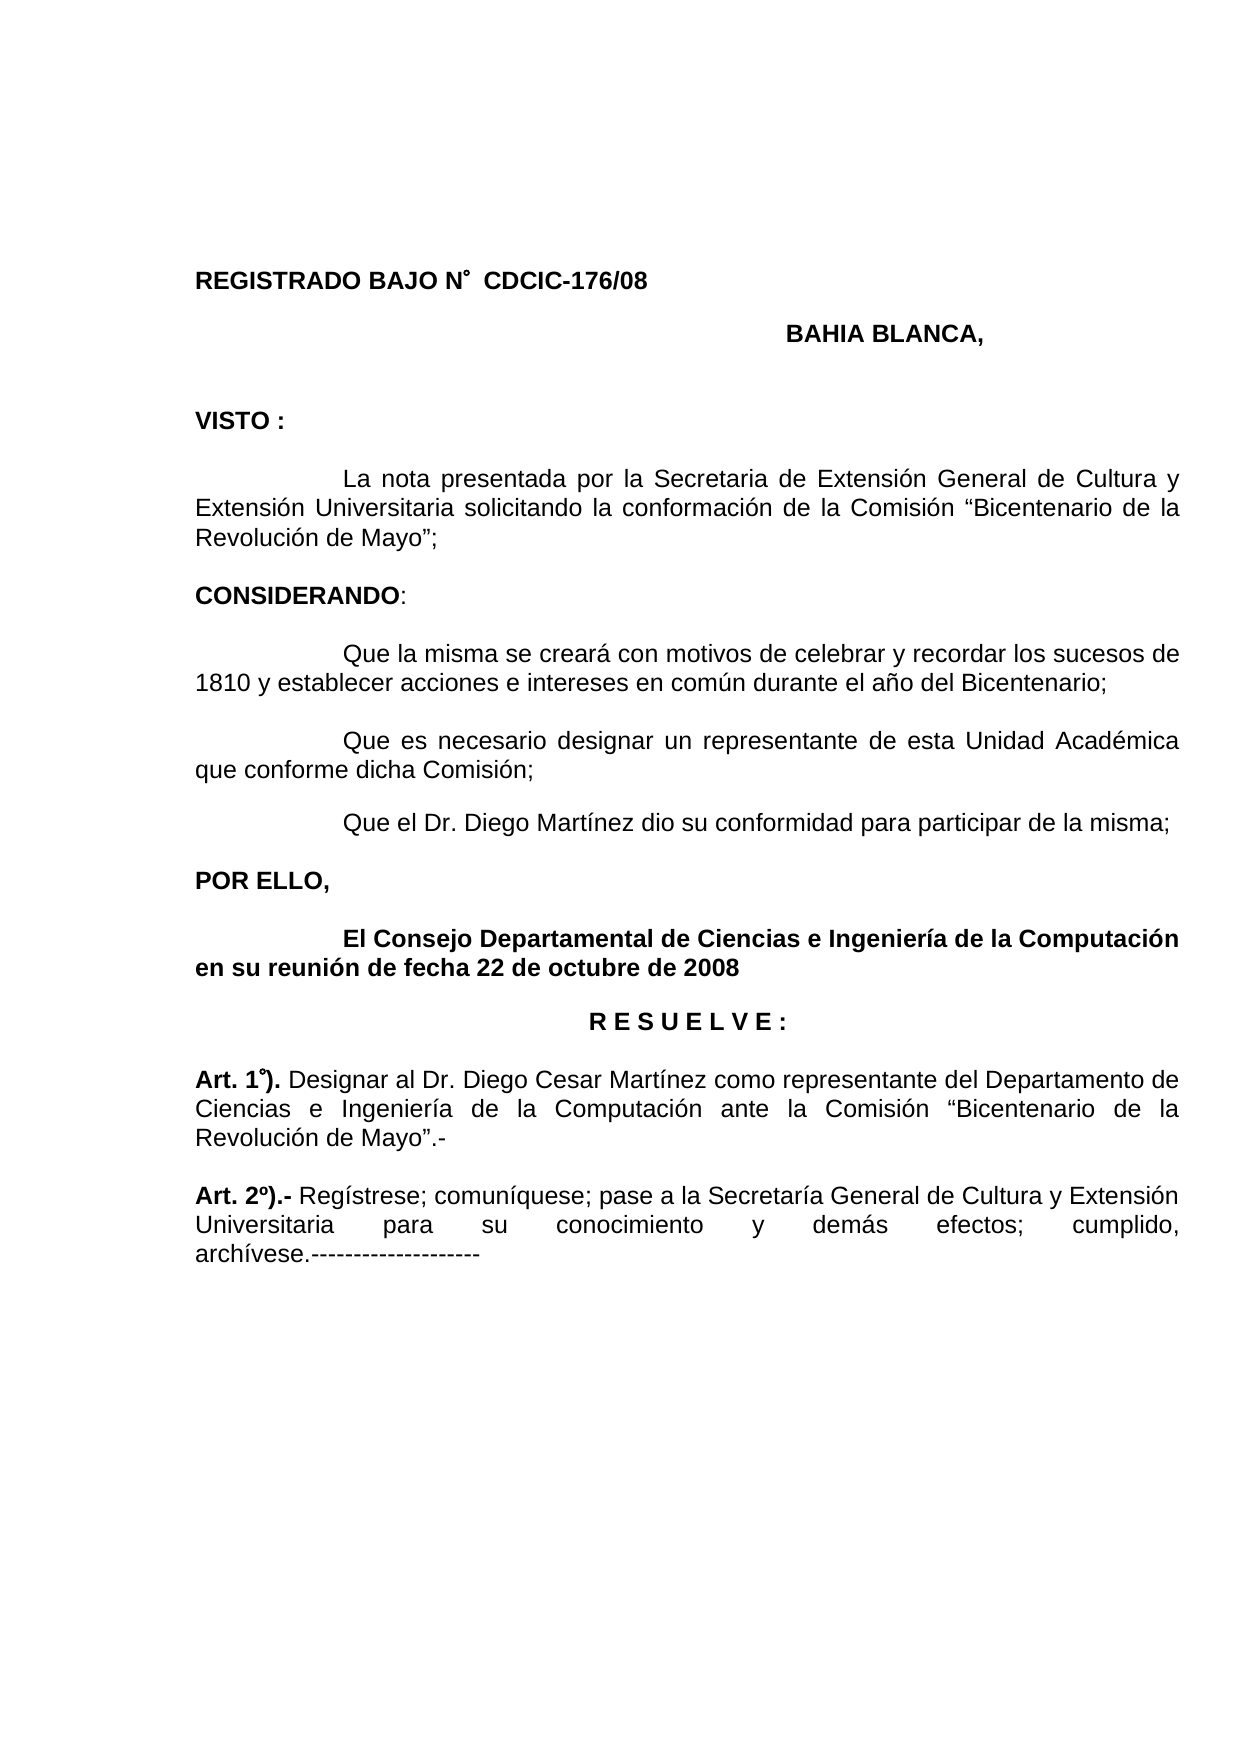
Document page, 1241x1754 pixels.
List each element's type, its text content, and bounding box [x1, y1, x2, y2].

text CONSIDERANDO: [195, 581, 1181, 609]
text Que es necesario designar un representante de esta Unidad Académica que conforme dicha Comisión; [195, 726, 1181, 784]
text POR ELLO, [195, 866, 1181, 895]
text REGISTRADO BAJO N CDCIC-176/08 [195, 266, 1181, 295]
text El Consejo Departamental de Ciencias e Ingeniería de en su reunión de fecha 22 de octubre de 2008 [195, 924, 1181, 982]
text Que la misma se creará con motivos de celebrar y recordar los sucesos de 1810 y establecer acciones e intereses en común durante el año del Bicentenario; [195, 639, 1181, 697]
text BAHIA BLANCA, [195, 319, 1181, 348]
text R E S U E L V E : [195, 1006, 1181, 1036]
text Art. 2º).- Regístrese; comuníquese; pase a de Cultura y Extensión Universitaria para su conocimiento y demás efectos; cumplido, archívese.-------------------- [195, 1181, 1181, 1268]
text Art. 1). Designar al Dr. Diego Cesar Martínez como representante del Departamento de Ciencias e Ingeniería de ante “Bicentenario de de Mayo”.- [195, 1064, 1181, 1152]
text VISTO : [195, 406, 1181, 435]
text La nota presentada por la Secretaria de Extensión General de Cultura y Extensión Universitaria solicitando la conformación de “Bicentenario de de Mayo”; [195, 464, 1181, 551]
text Que el Dr. Diego Martínez dio su conformidad para participar de la misma; [195, 808, 1181, 837]
